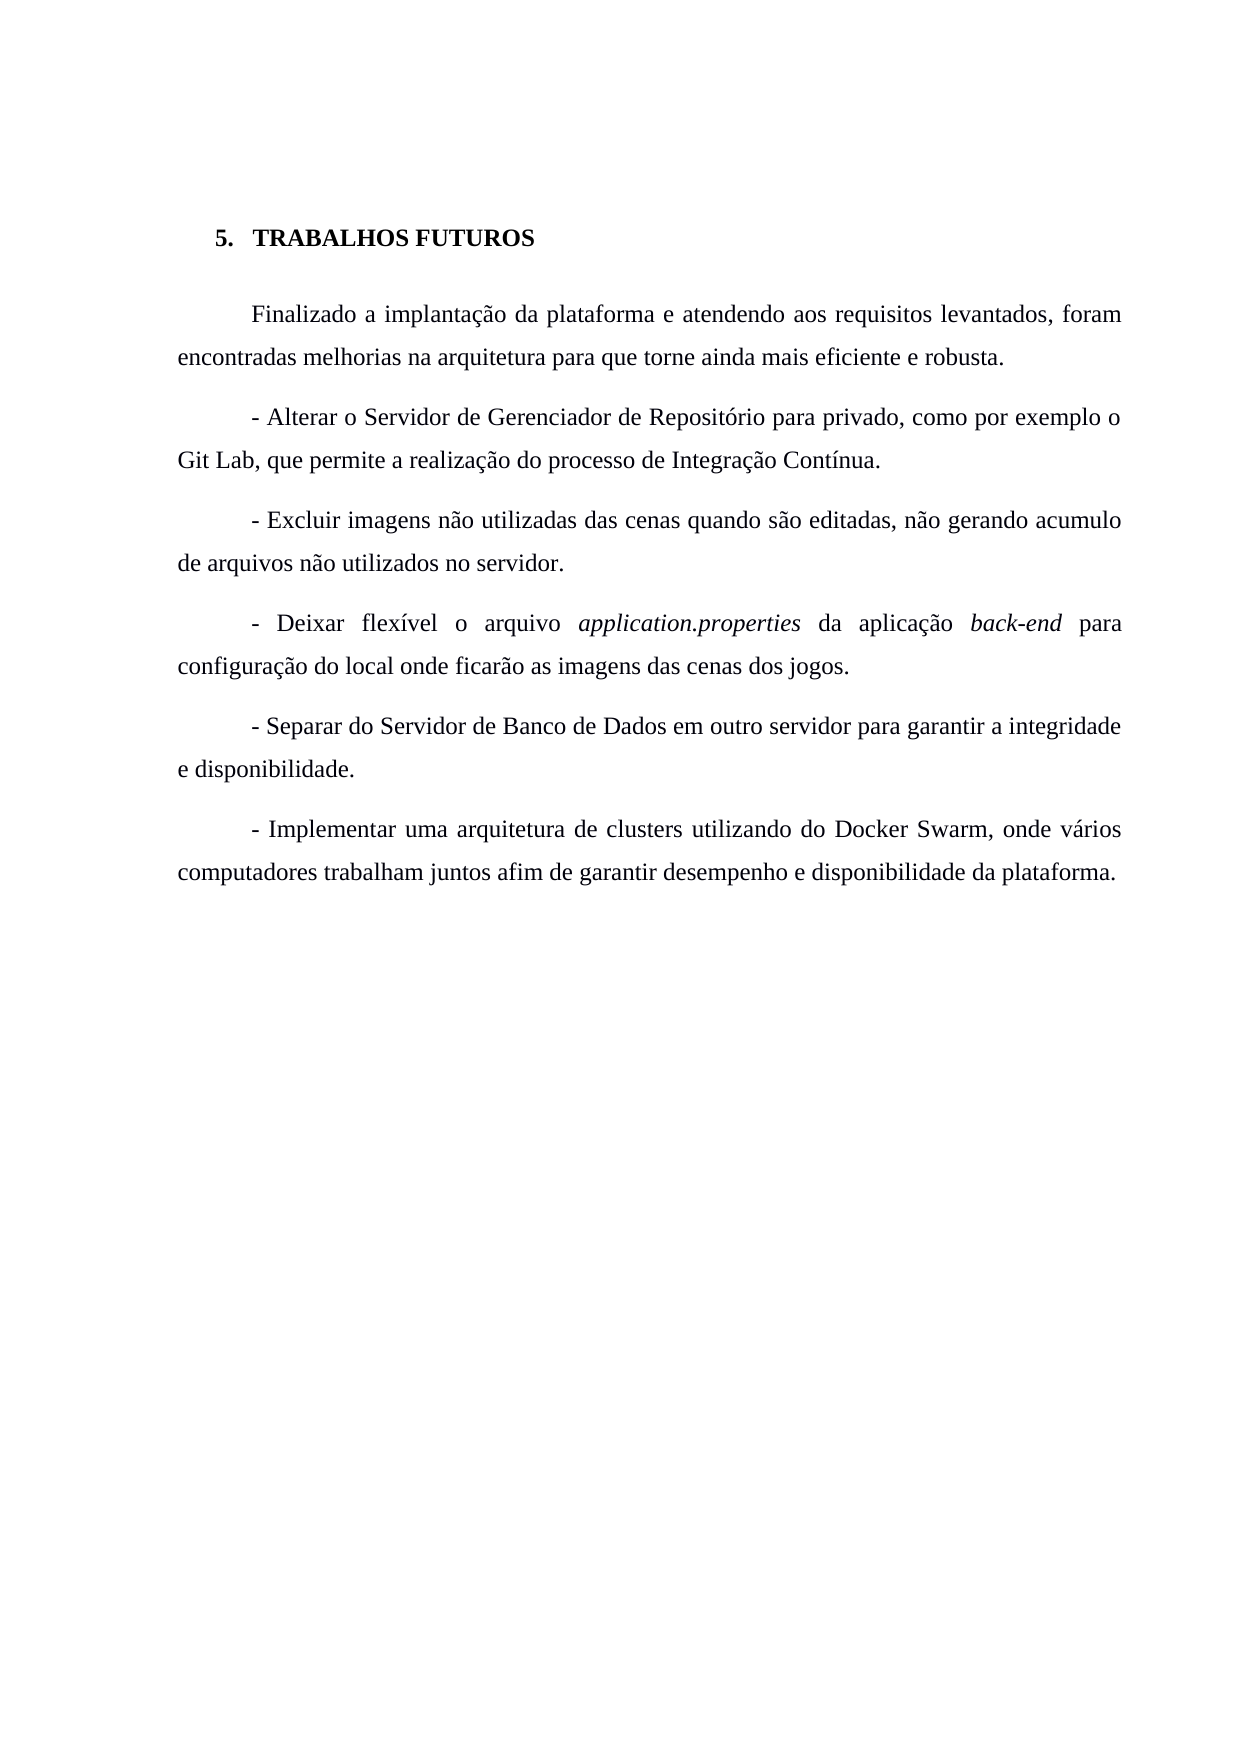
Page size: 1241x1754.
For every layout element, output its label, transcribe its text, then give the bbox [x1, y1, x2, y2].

text - Deixar flexível o arquivo application.properties da aplicação back-end para configuração do local onde ficarão as imagens das cenas dos jogos. [177, 608, 1122, 680]
text - Excluir imagens não utilizadas das cenas quando são editadas, não gerando acumulo de arquivos não utilizados no servidor. [177, 505, 1122, 577]
text - Alterar o Servidor de Gerenciador de Repositório para privado, como por exemplo o Git Lab, que permite a realização do processo de Integração Contínua. [177, 402, 1122, 474]
text Finalizado a implantação da plataforma e atendendo aos requisitos levantados, foram encontradas melhorias na arquitetura para que torne ainda mais eficiente e robusta. [177, 299, 1122, 371]
text - Implementar uma arquitetura de clusters utilizando do Docker Swarm, onde vários computadores trabalham juntos afim de garantir desempenho e disponibilidade da plataforma. [177, 814, 1122, 886]
text - Separar do Servidor de Banco de Dados em outro servidor para garantir a integridade e disponibilidade. [177, 711, 1122, 783]
subtitle TRABALHOS FUTUROS [215, 223, 1122, 252]
